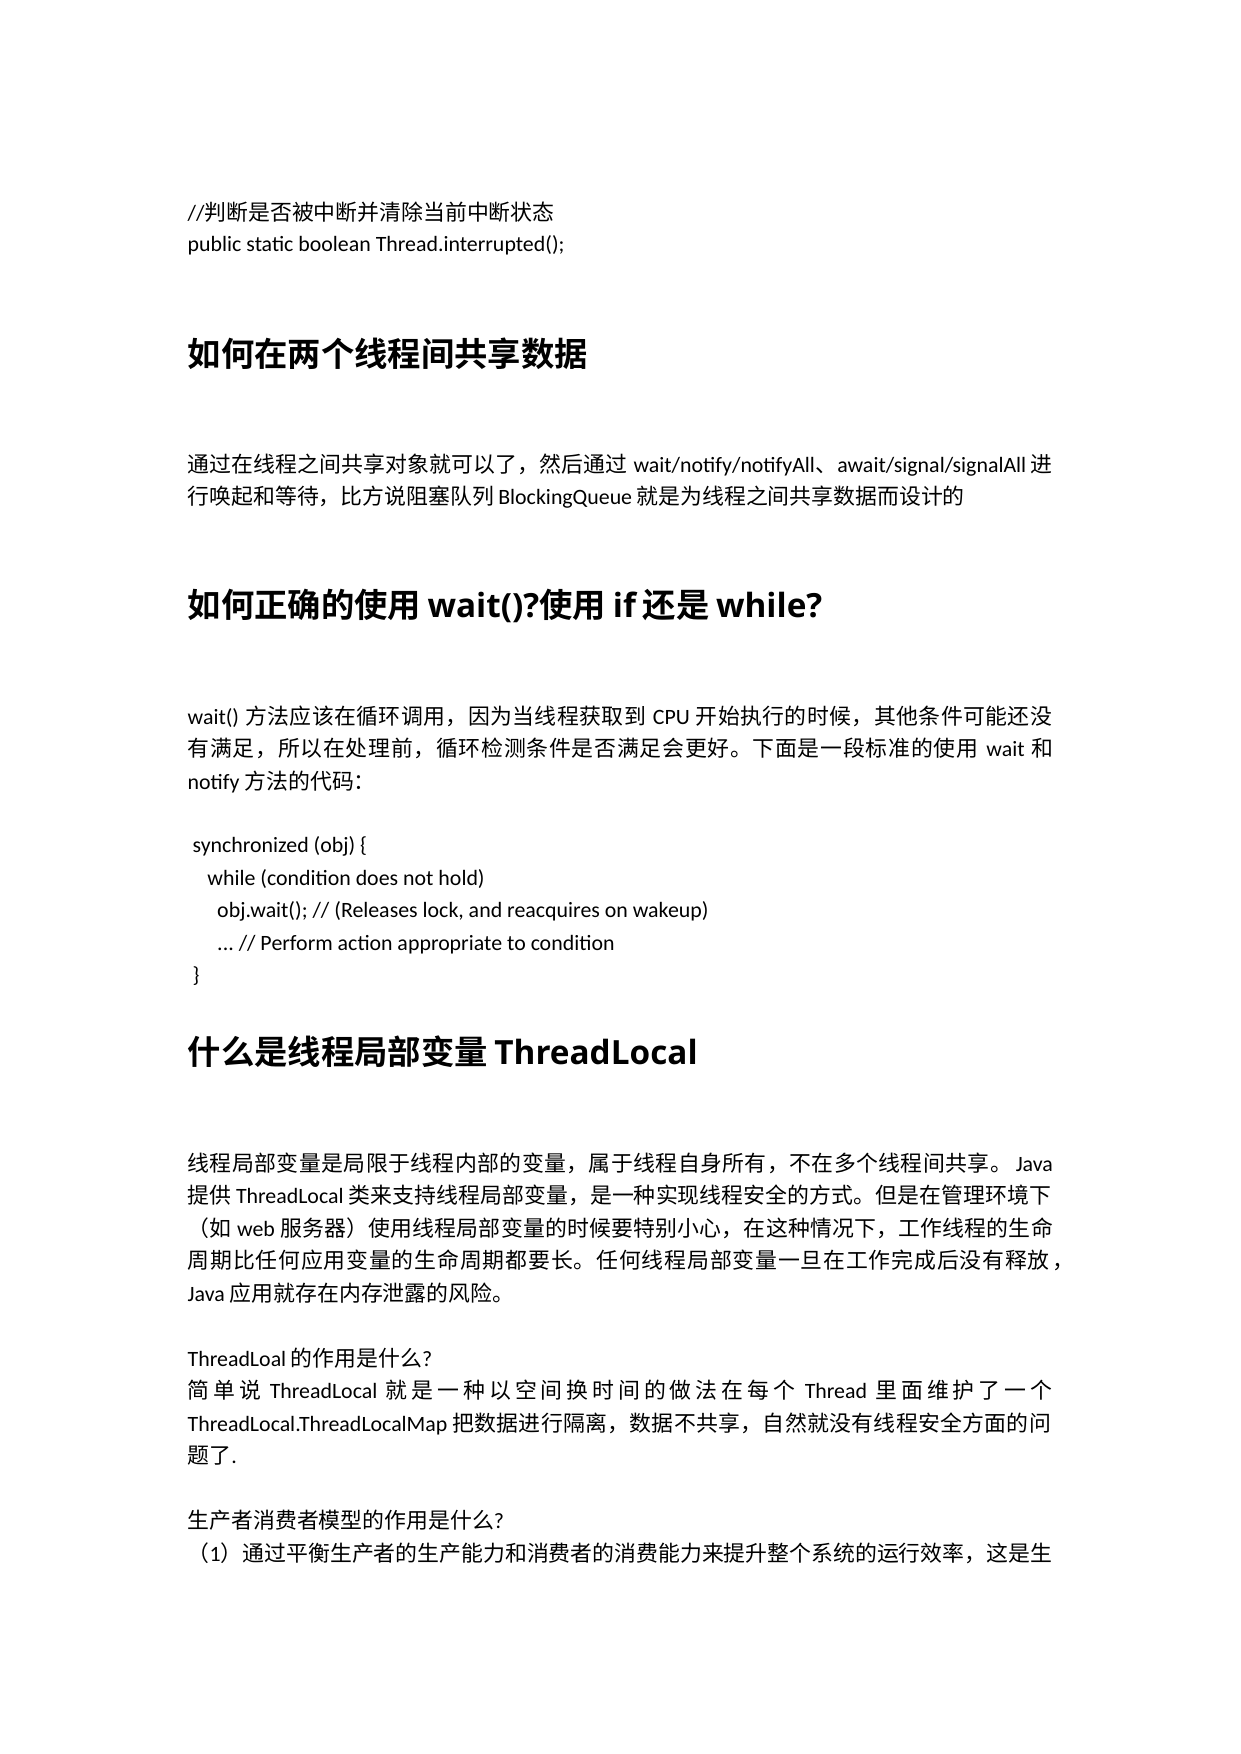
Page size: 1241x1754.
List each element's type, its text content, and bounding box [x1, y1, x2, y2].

text ... // Perform action appropriate to condition [187, 926, 1053, 958]
text synchronized (obj) { [187, 828, 1053, 861]
subtitle 如何正确的使用wait()?使用if还是while? [187, 571, 1053, 636]
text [187, 1535, 1053, 1568]
text public static boolean Thread.interrupted(); [187, 227, 1053, 259]
text 生产者消费者模型的作用是什么? [187, 1503, 1053, 1535]
text while (condition does not hold) [187, 861, 1053, 893]
text 线程局部变量是局限于线程内部的变量，属于线程自身所有，不在多个线程间共享。Java提供ThreadLocal类来支持线程局部变量，是一种实现线程安全的方式。但是在管理环境下（如 web 服务器）使用线程局部变量的时候要特别小心，在这种情况下，工作线程的生命周期比任何应用变量的生命周期都要长。任何线程局部变量一旦在工作完成后没有释放，Java 应用就存在内存泄露的风险。 [187, 1145, 1053, 1308]
text //判断是否被中断并清除当前中断状态 [187, 194, 1053, 227]
subtitle 如何在两个线程间共享数据 [187, 319, 1053, 384]
text 通过在线程之间共享对象就可以了，然后通过wait/notify/notifyAll、await/signal/signalAll进行唤起和等待，比方说阻塞队列BlockingQueue就是为线程之间共享数据而设计的 [187, 446, 1053, 511]
text } [187, 958, 1053, 991]
text wait() 方法应该在循环调用，因为当线程获取到 CPU 开始执行的时候，其他条件可能还没有满足，所以在处理前，循环检测条件是否满足会更好。下面是一段标准的使用 wait 和 notify 方法的代码： [187, 698, 1053, 796]
subtitle 什么是线程局部变量ThreadLocal [187, 1018, 1053, 1083]
text ThreadLoal的作用是什么? [187, 1340, 1053, 1373]
text 简单说ThreadLocal就是一种以空间换时间的做法在每个Thread里面维护了一个ThreadLocal.ThreadLocalMap把数据进行隔离，数据不共享，自然就没有线程安全方面的问题了. [187, 1373, 1053, 1470]
text obj.wait(); // (Releases lock, and reacquires on wakeup) [187, 893, 1053, 926]
